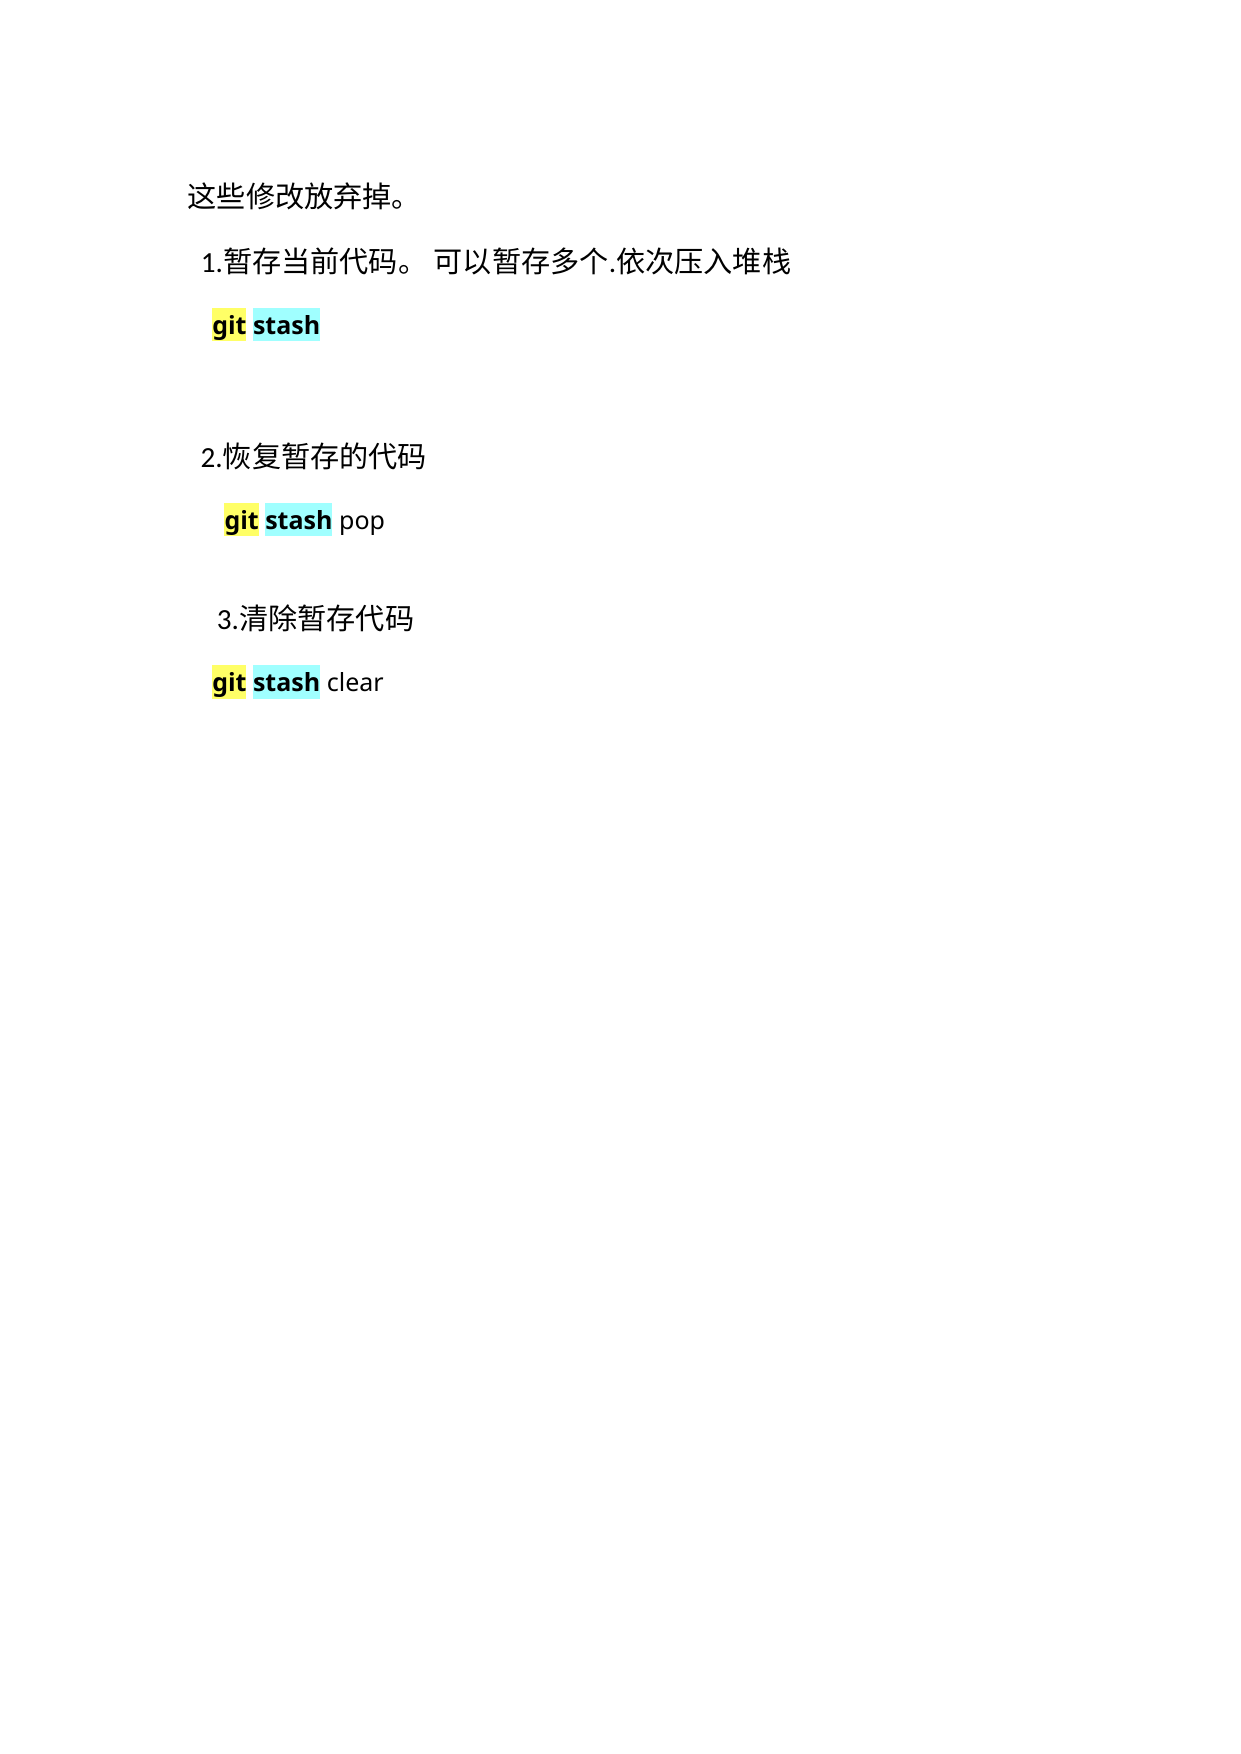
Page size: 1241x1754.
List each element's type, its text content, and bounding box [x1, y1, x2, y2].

text git stash clear [187, 649, 1053, 714]
text git stash [187, 292, 1053, 357]
text git stash pop [187, 487, 1053, 552]
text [187, 162, 1053, 227]
text 1.暂存当前代码。 可以暂存多个.依次压入堆栈 [187, 227, 1053, 292]
text 2.恢复暂存的代码 [187, 422, 1053, 487]
text 3.清除暂存代码 [187, 584, 1053, 649]
